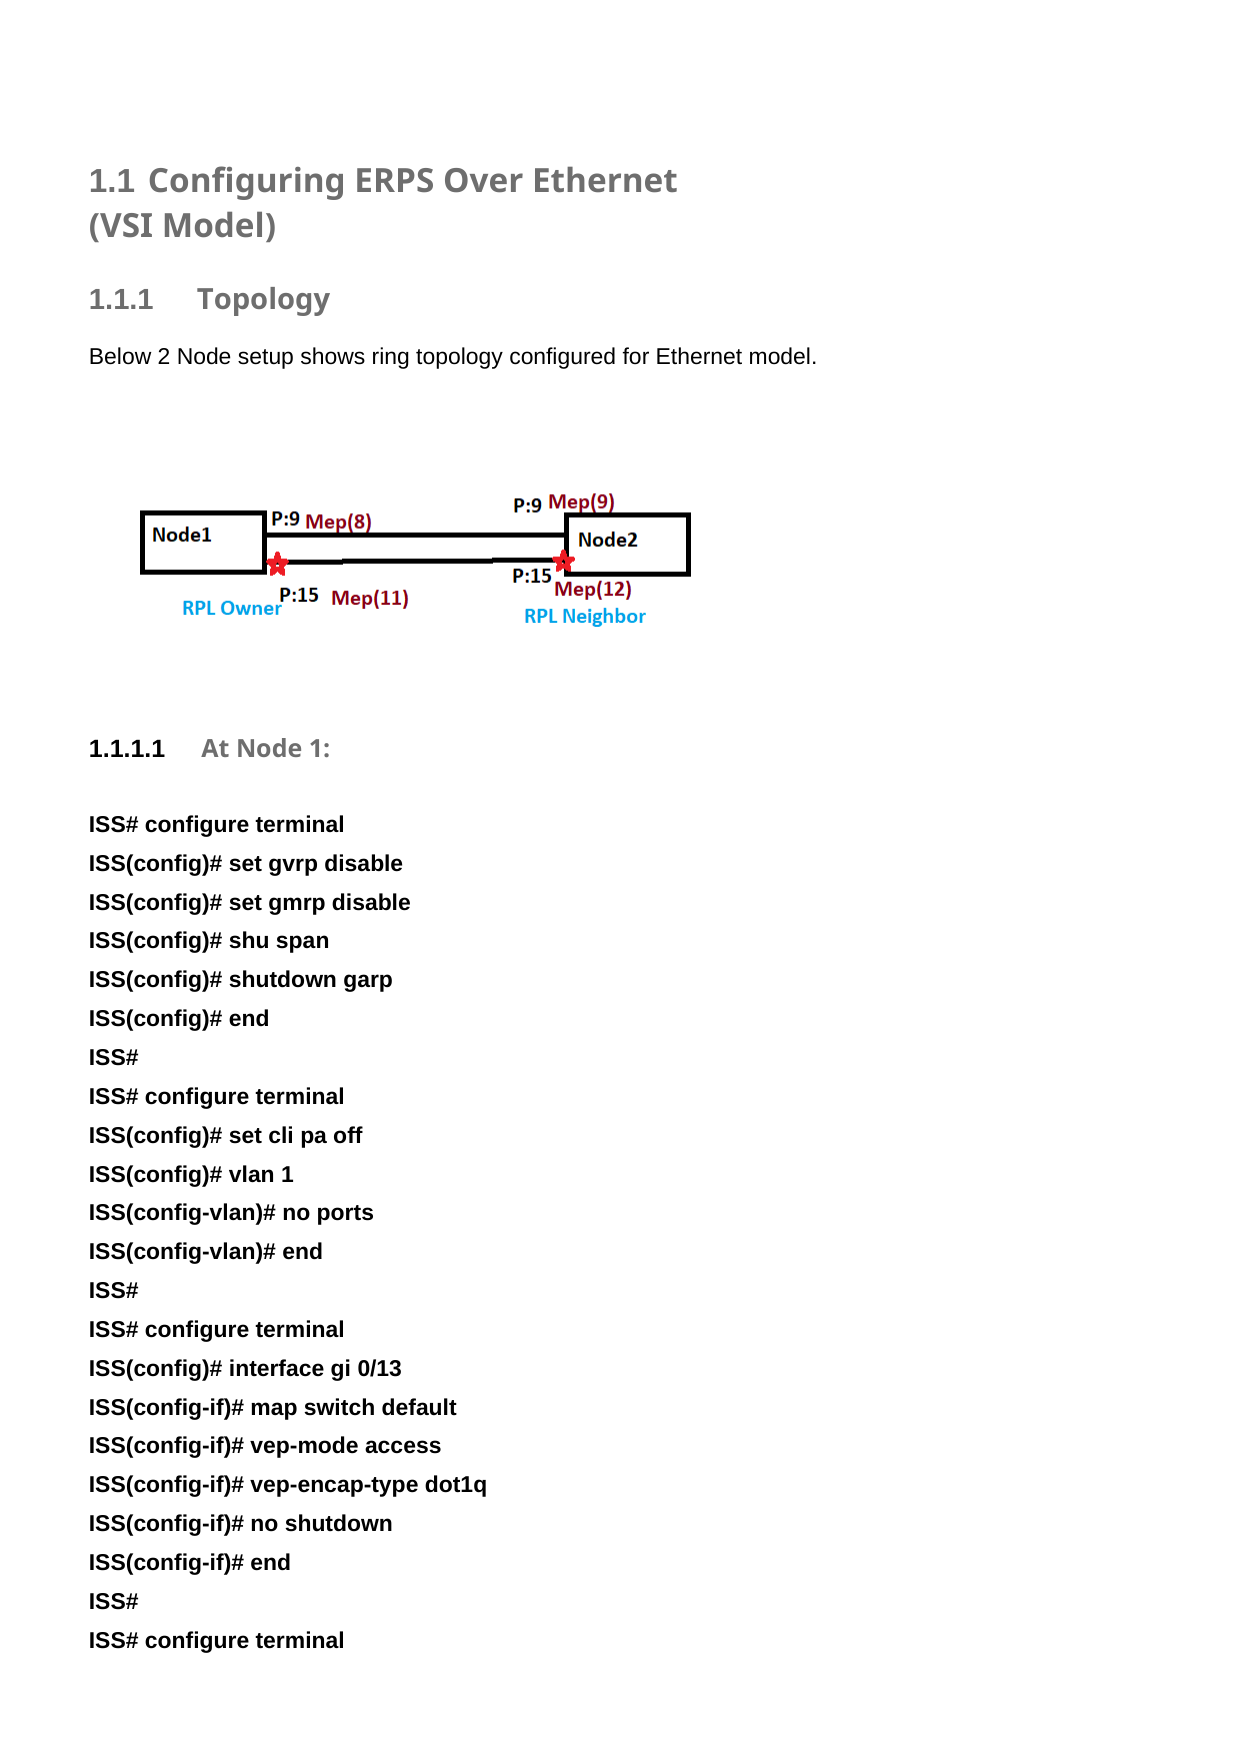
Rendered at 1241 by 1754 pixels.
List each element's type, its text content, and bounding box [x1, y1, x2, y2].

text ISS(config-if)# no shutdown [89, 1510, 1152, 1537]
text ISS(config)# shutdown garp [89, 966, 1152, 993]
text ISS(config)# set gvrp disable [89, 850, 1152, 876]
picture [88, 382, 838, 667]
text Below 2 Node setup shows ring topology configured for Ethernet model. [89, 343, 1152, 369]
text ISS# [89, 1277, 1152, 1303]
text ISS(config)# interface gi 0/13 [89, 1355, 1152, 1381]
text ISS(config)# set gmrp disable [89, 888, 1152, 915]
text ISS(config)# end [89, 1005, 1152, 1031]
text ISS(config-if)# end [89, 1549, 1152, 1575]
text ISS(config-vlan)# no ports [89, 1199, 1152, 1226]
text ISS(config-if)# map switch default [89, 1394, 1152, 1420]
text ISS(config)# set cli pa off [89, 1122, 1152, 1148]
text ISS(config)# vlan 1 [89, 1161, 1152, 1187]
text ISS# configure terminal [89, 1316, 1152, 1342]
text ISS(config-vlan)# end [89, 1238, 1152, 1264]
text ISS(config)# shu span [89, 927, 1152, 954]
text ISS(config-if)# vep-mode access [89, 1432, 1152, 1459]
text ISS# [89, 1044, 1152, 1070]
text ISS# configure terminal [89, 811, 1152, 837]
text ISS# [89, 1588, 1152, 1614]
text ISS(config-if)# vep-encap-type dot1q [89, 1471, 1152, 1498]
text ISS# configure terminal [89, 1627, 1152, 1653]
subtitle At Node 1: [89, 730, 1152, 798]
subtitle Topology [89, 278, 1152, 318]
subtitle Configuring ERPS Over Ethernet (VSI Model) [89, 156, 1152, 247]
text ISS# configure terminal [89, 1083, 1152, 1109]
